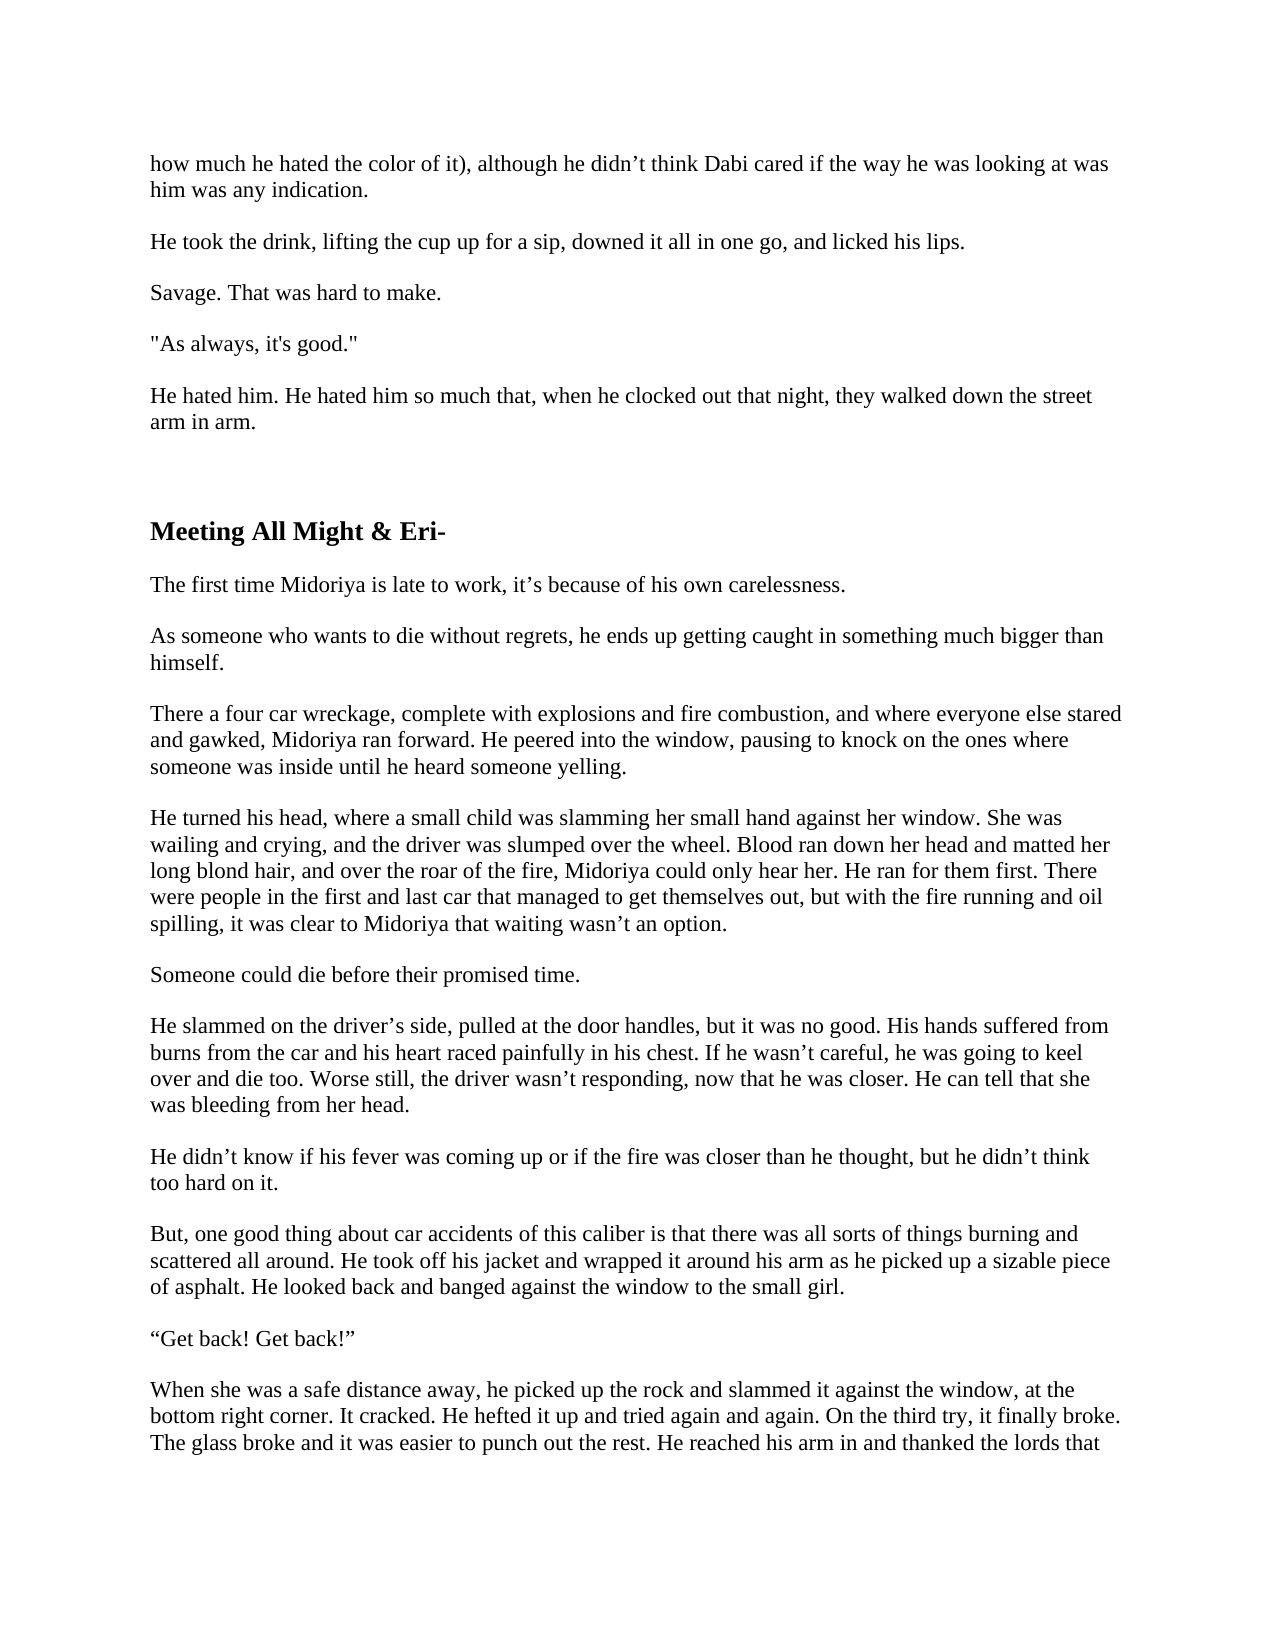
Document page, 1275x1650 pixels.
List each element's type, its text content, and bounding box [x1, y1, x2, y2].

text Someone could die before their promised time. [150, 961, 1125, 987]
text But, one good thing about car accidents of this caliber is that there was all sorts of things burning and scattered all around. He took off his jacket and wrapped it around his arm as he picked up a sizable piece of asphalt. He looked back and banged against the window to the small girl. [150, 1221, 1125, 1299]
text As someone who wants to die without regrets, he ends up getting caught in something much bigger than himself. [150, 622, 1125, 675]
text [150, 150, 1125, 203]
text “Get back! Get back!” [150, 1324, 1125, 1351]
text The first time Midoriya is late to work, it’s because of his own carelessness. [150, 571, 1125, 597]
subtitle Meeting All Might & Eri- [150, 515, 1125, 546]
text He hated him. He hated him so much that, when he clocked out that night, they walked down the street arm in arm. [150, 382, 1125, 434]
text "As always, it's good." [150, 330, 1125, 357]
text He took the drink, lifting the cup up for a sip, downed it all in one go, and licked his lips. [150, 228, 1125, 254]
text He slammed on the driver’s side, pulled at the door handles, but it was no good. His hands suffered from burns from the car and his heart raced painfully in his chest. If he wasn’t careful, he was going to keel over and die too. Worse still, the driver wasn’t responding, now that he was closer. He can tell that she was bleeding from her head. [150, 1012, 1125, 1118]
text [150, 1376, 1125, 1455]
text There a four car wreckage, complete with explosions and fire combustion, and where everyone else stared and gawked, Midoriya ran forward. He peered into the window, pausing to knock on the ones where someone was inside until he heard someone yelling. [150, 700, 1125, 779]
text He turned his head, where a small child was slamming her small hand against her window. She was wailing and crying, and the driver was slumped over the wheel. Blood ran down her head and matted her long blond hair, and over the roar of the fire, Midoriya could only hear her. He ran for them first. There were people in the first and last car that managed to get themselves out, but with the fire running and oil spilling, it was clear to Midoriya that waiting wasn’t an option. [150, 804, 1125, 936]
text He didn’t know if his fever was coming up or if the fire was closer than he thought, but he didn’t think too hard on it. [150, 1143, 1125, 1196]
text Savage. That was hard to make. [150, 279, 1125, 305]
